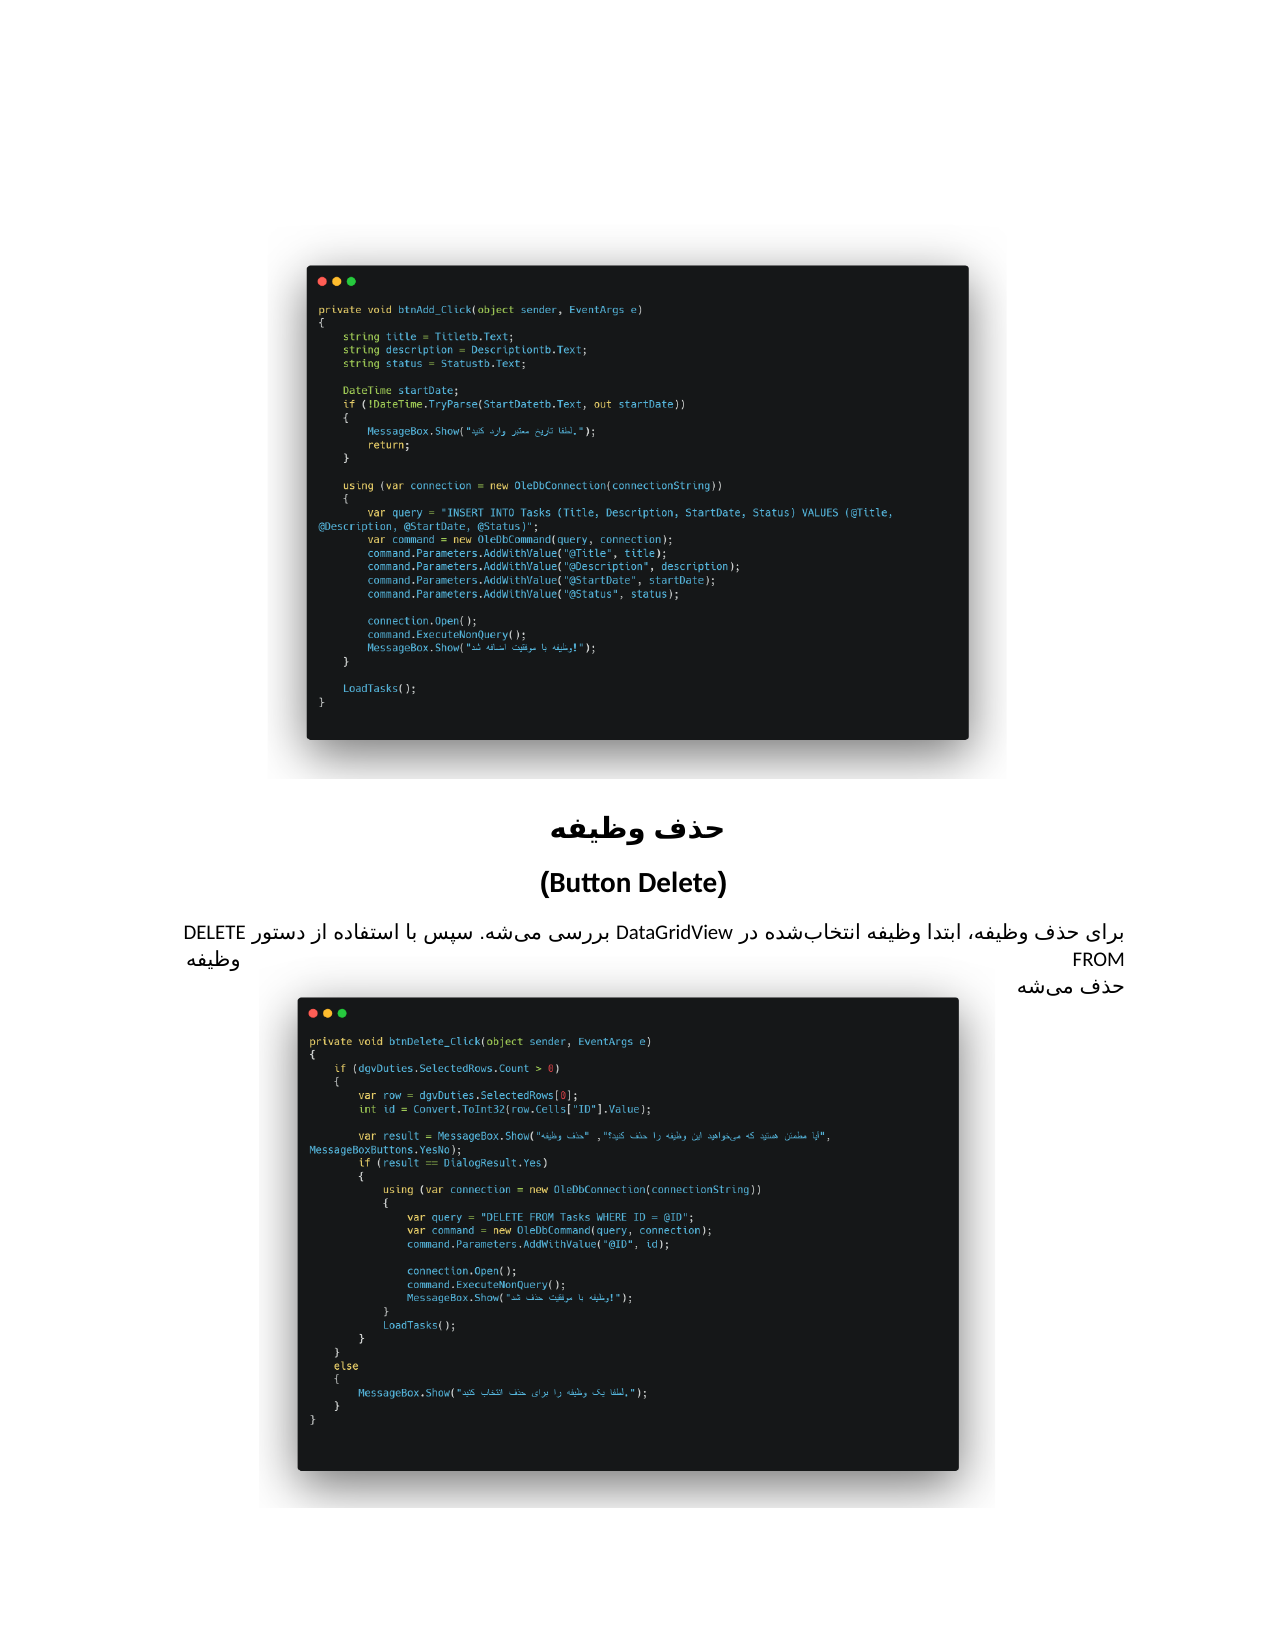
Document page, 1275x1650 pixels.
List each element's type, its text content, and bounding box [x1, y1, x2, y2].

text (Button Delete) [150, 864, 1125, 900]
text حذف وظیفه [150, 811, 1125, 845]
picture [266, 224, 1007, 778]
text برای حذف وظیفه، ابتدا وظیفه انتخاب‌شده در DataGridView بررسی می‌شه. سپس با استفاده از دستور DELETE FROM وظیفه حذف می‌شه [150, 919, 1125, 998]
picture [257, 956, 995, 1507]
